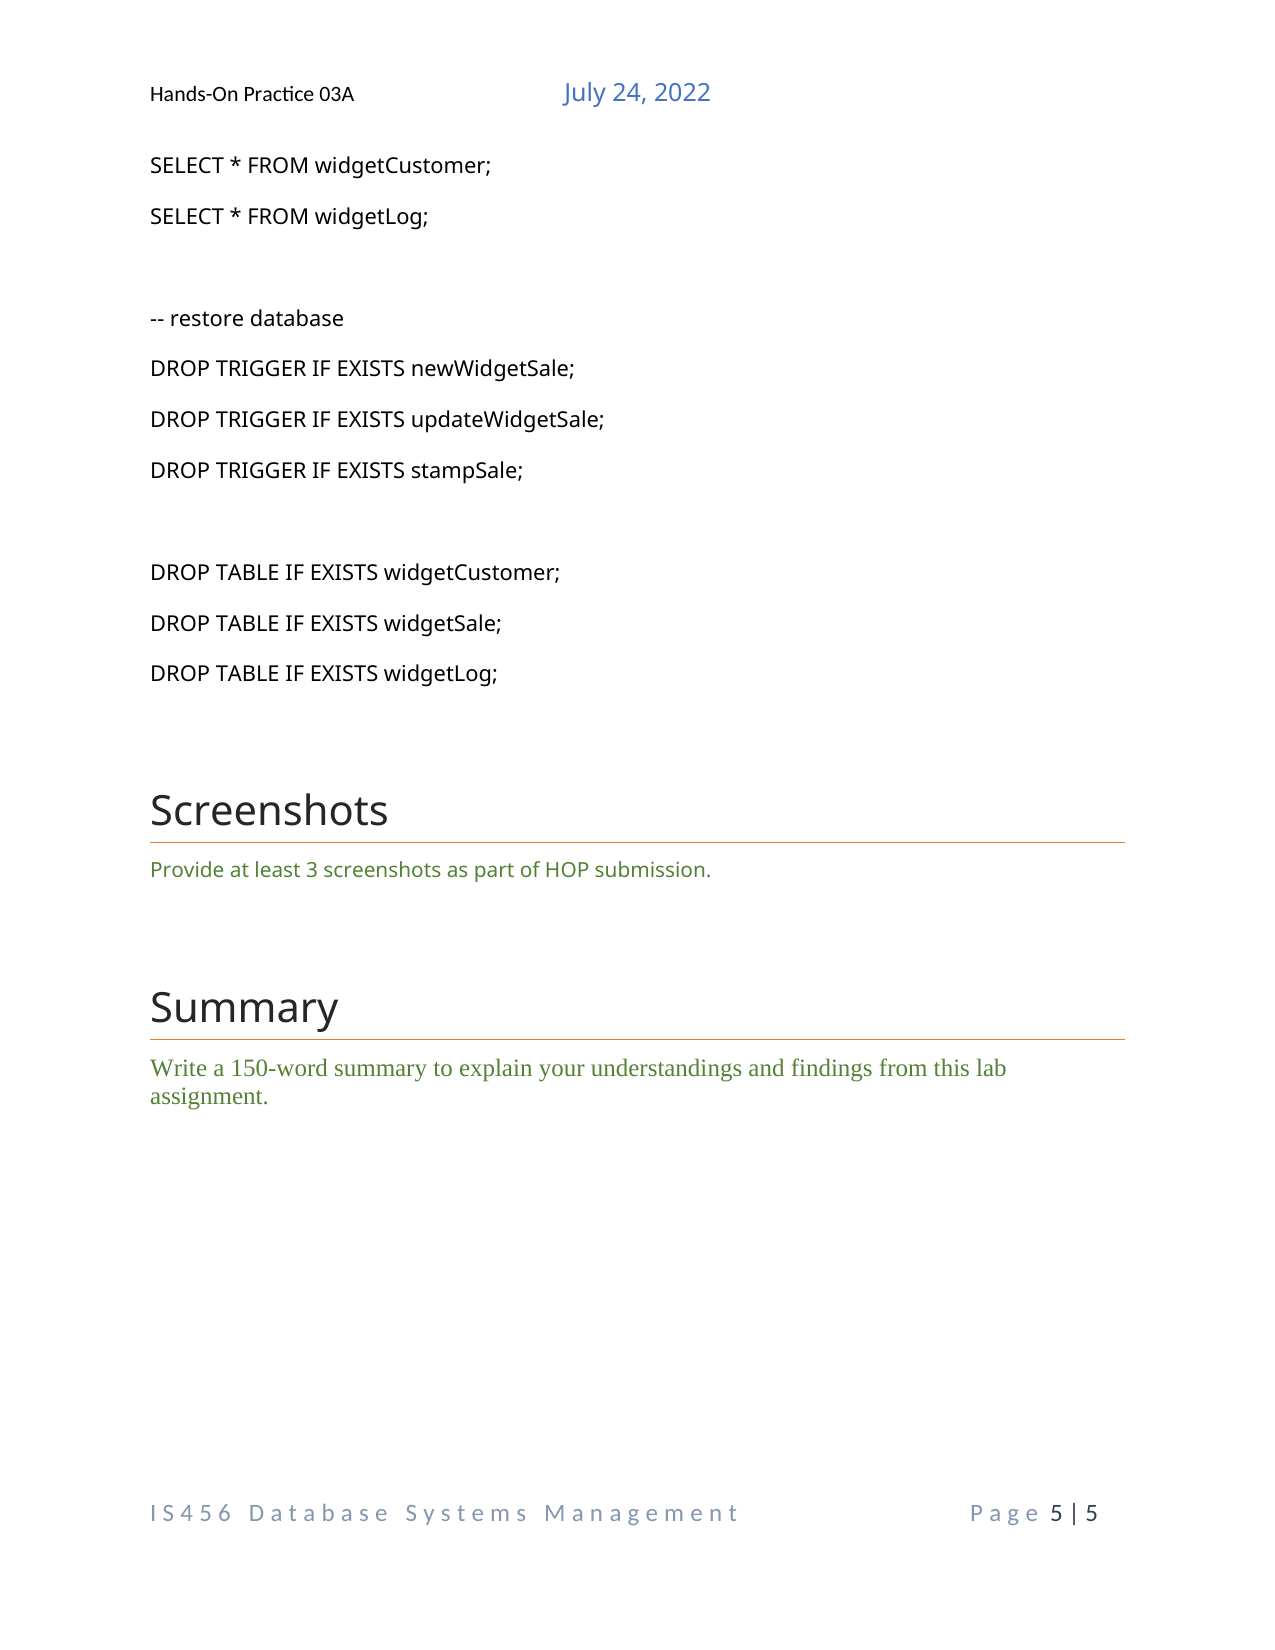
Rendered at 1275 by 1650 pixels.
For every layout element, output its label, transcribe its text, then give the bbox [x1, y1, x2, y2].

text SELECT * FROM widgetLog; [150, 201, 1125, 231]
subtitle Screenshots [150, 781, 1125, 842]
text DROP TABLE IF EXISTS widgetSale; [150, 607, 1125, 637]
text DROP TABLE IF EXISTS widgetCustomer; [150, 557, 1125, 586]
text -- restore database [150, 302, 1125, 332]
text SELECT * FROM widgetCustomer; [150, 150, 1125, 180]
text DROP TRIGGER IF EXISTS stampSale; [150, 455, 1125, 485]
subtitle Summary [150, 978, 1125, 1039]
text Provide at least 3 screenshots as part of HOP submission. [150, 855, 1125, 884]
text DROP TRIGGER IF EXISTS updateWidgetSale; [150, 404, 1125, 434]
text DROP TRIGGER IF EXISTS newWidgetSale; [150, 353, 1125, 383]
text Write a 150-word summary to explain your understandings and findings from this lab assignment. [150, 1053, 1125, 1110]
text DROP TABLE IF EXISTS widgetLog; [150, 658, 1125, 688]
